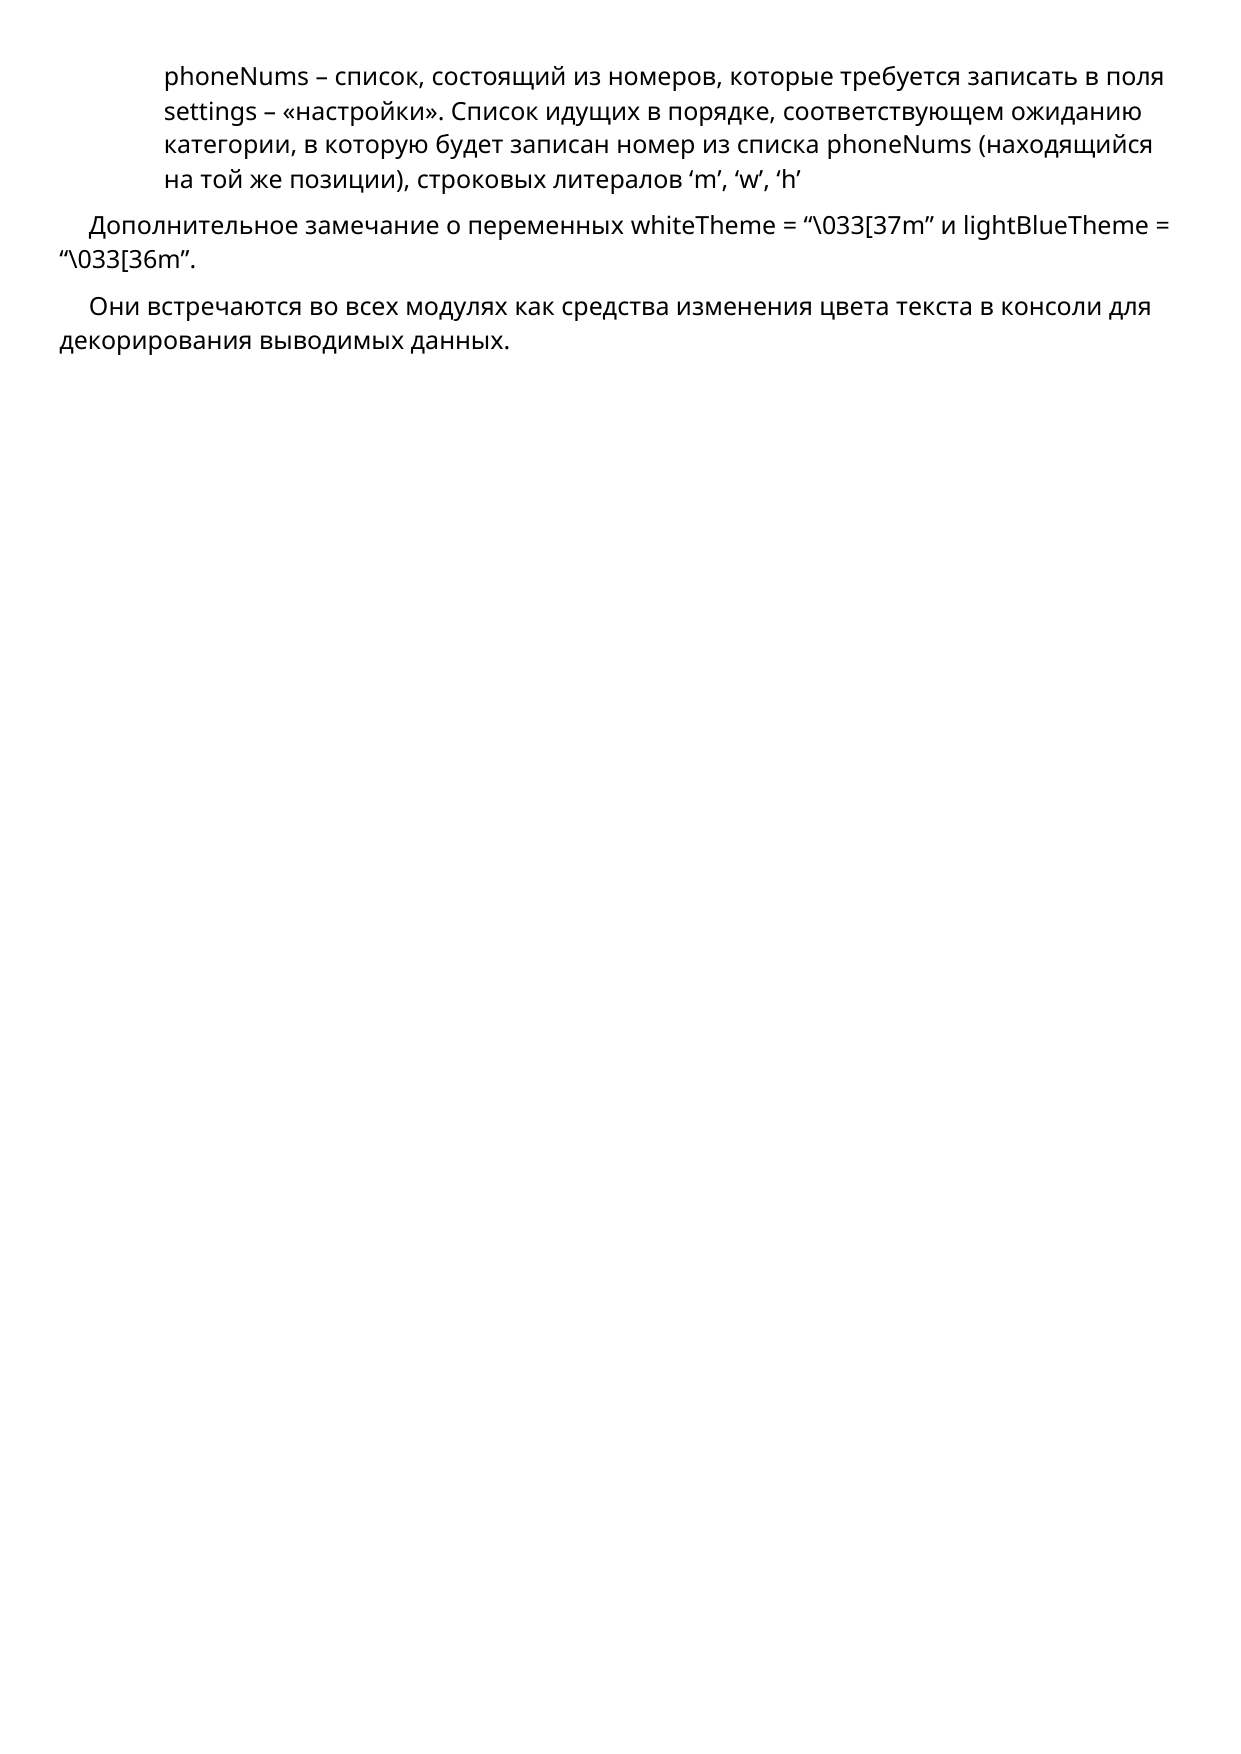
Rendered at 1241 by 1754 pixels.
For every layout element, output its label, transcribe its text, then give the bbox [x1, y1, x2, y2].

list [126, 59, 1181, 195]
text Они встречаются во всех модулях как средства изменения цвета текста в консоли для декорирования выводимых данных. [59, 288, 1181, 357]
text Дополнительное замечание о переменных whiteTheme = “\033[37m” и lightBlueTheme = “\033[36m”. [59, 208, 1181, 276]
